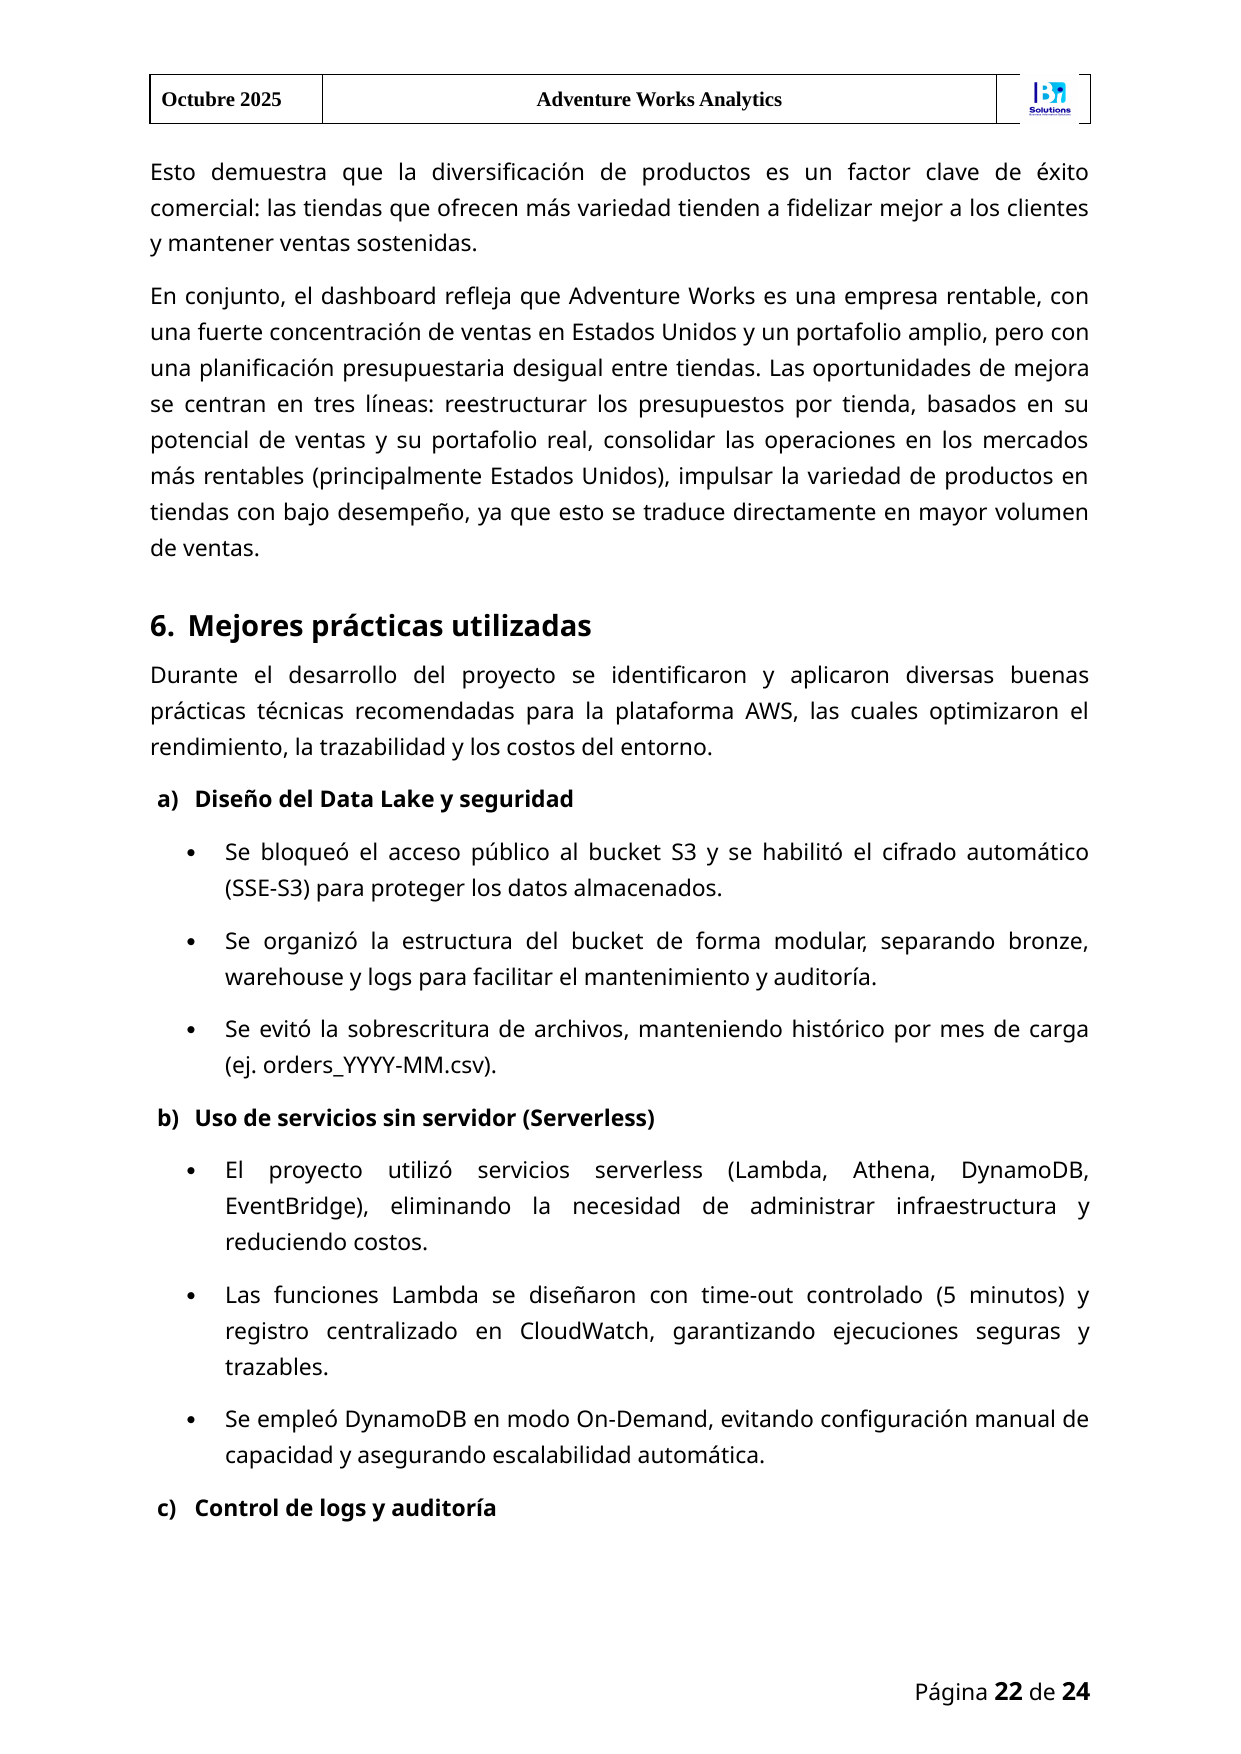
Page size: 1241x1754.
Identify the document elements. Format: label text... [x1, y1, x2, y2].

list Se empleó DynamoDB en modo On-Demand, evitando configuración manual de capacidad y asegurando escalabilidad automática. [187, 1403, 1090, 1470]
list Se evitó la sobrescritura de archivos, manteniendo histórico por mes de carga (ej. orders_YYYY-MM.csv). [187, 1013, 1090, 1080]
list Las funciones Lambda se diseñaron con time-out controlado (5 minutos) y registro centralizado en CloudWatch, garantizando ejecuciones seguras y trazables. [187, 1279, 1090, 1382]
list Se bloqueó el acceso público al bucket S3 y se habilitó el cifrado automático (SSE-S3) para proteger los datos almacenados. [187, 836, 1090, 903]
list Diseño del Data Lake y seguridad [157, 783, 1090, 815]
subtitle Mejores prácticas utilizadas [150, 605, 1090, 645]
text Durante el desarrollo del proyecto se identificaron y aplicaron diversas buenas prácticas técnicas recomendadas para la plataforma AWS, las cuales optimizaron el rendimiento, la trazabilidad y los costos del entorno. [150, 659, 1090, 762]
text En conjunto, el dashboard refleja que Adventure Works es una empresa rentable, con una fuerte concentración de ventas en Estados Unidos y un portafolio amplio, pero con una planificación presupuestaria desigual entre tiendas. Las oportunidades de mejora se centran en tres líneas: reestructurar los presupuestos por tienda, basados en su potencial de ventas y su portafolio real, consolidar las operaciones en los mercados más rentables (principalmente Estados Unidos), impulsar la variedad de productos en tiendas con bajo desempeño, ya que esto se traduce directamente en mayor volumen de ventas. [150, 280, 1090, 563]
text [150, 156, 1090, 259]
picture [1020, 74, 1079, 124]
list Uso de servicios sin servidor (Serverless) [157, 1102, 1090, 1133]
list Control de logs y auditoría [157, 1492, 1090, 1523]
list Se organizó la estructura del bucket de forma modular, separando bronze, warehouse y logs para facilitar el mantenimiento y auditoría. [187, 924, 1090, 992]
list El proyecto utilizó servicios serverless (Lambda, Athena, DynamoDB, EventBridge), eliminando la necesidad de administrar infraestructura y reduciendo costos. [187, 1154, 1090, 1257]
